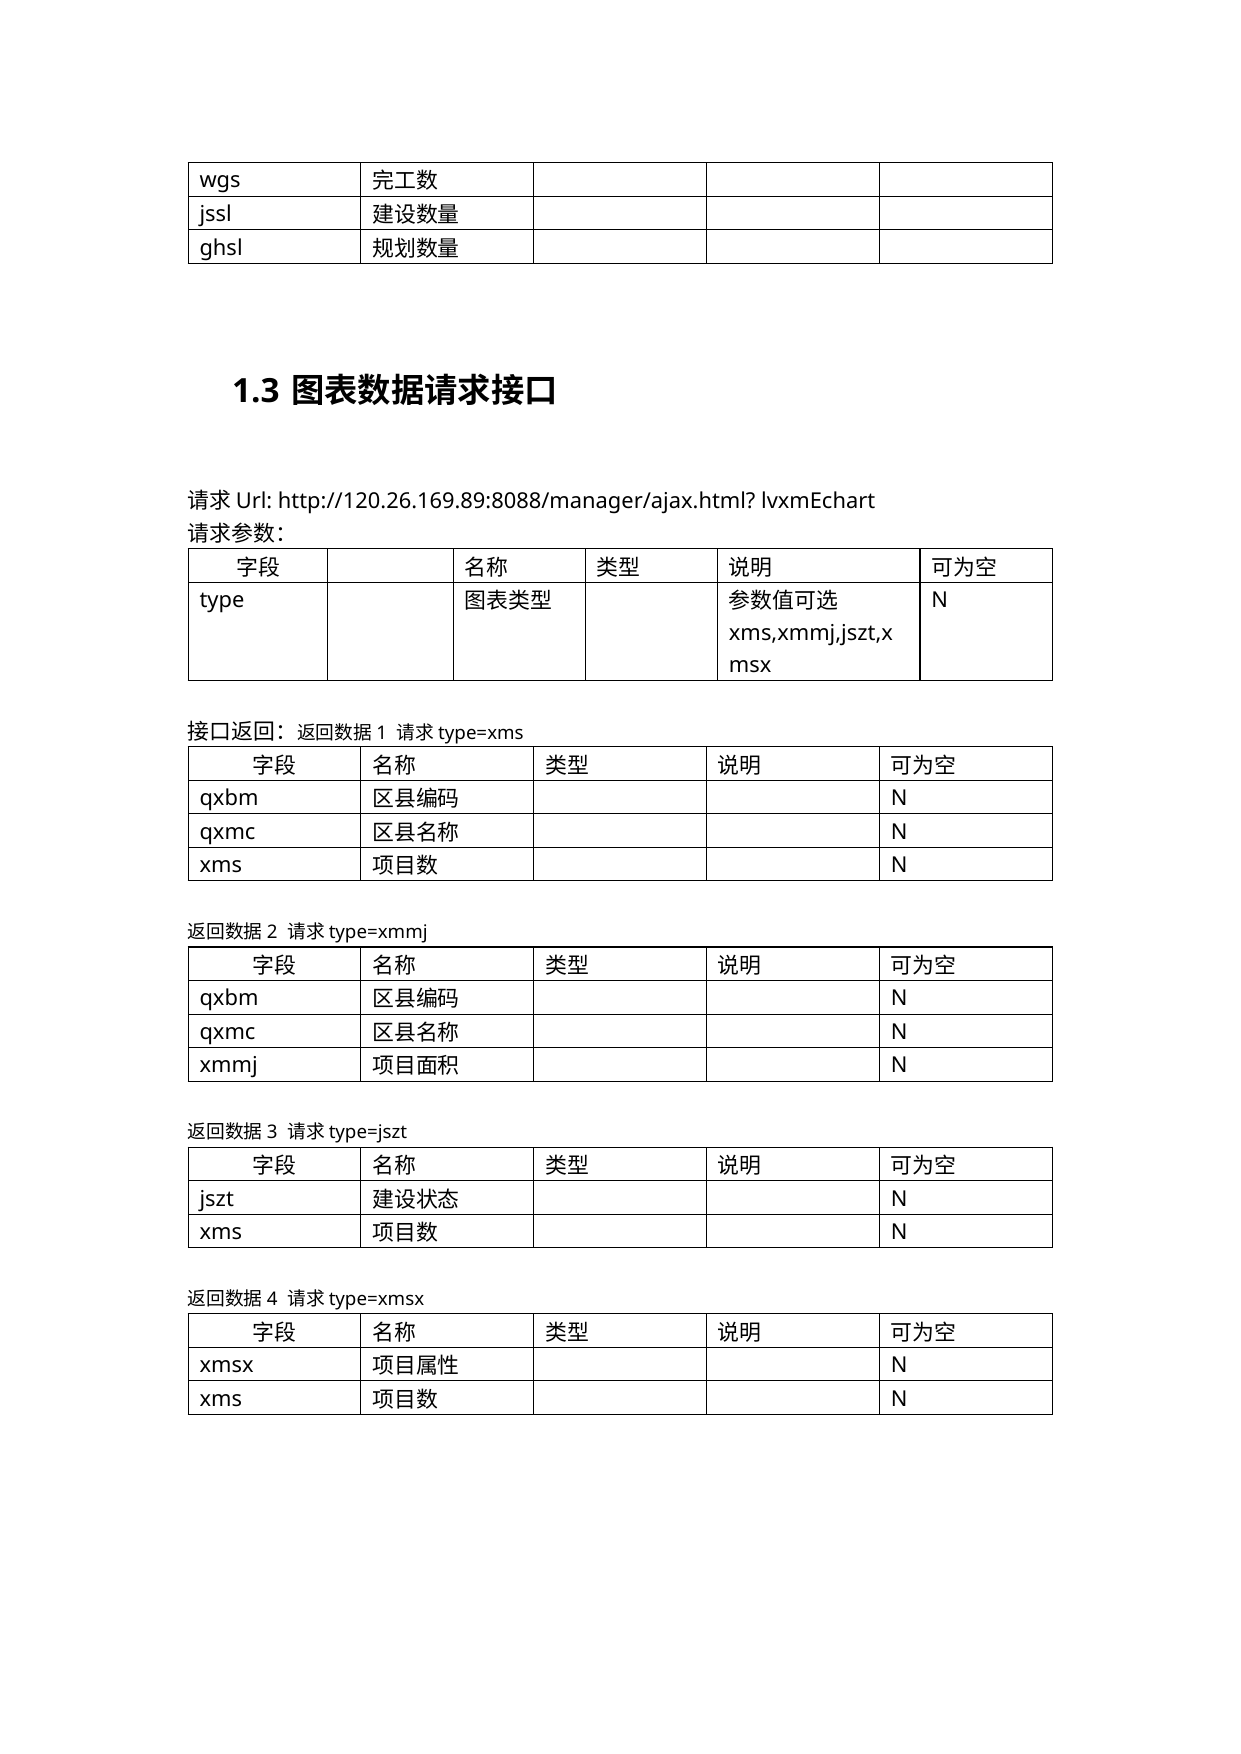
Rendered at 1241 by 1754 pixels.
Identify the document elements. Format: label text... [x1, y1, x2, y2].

table_cell N [880, 1348, 1052, 1380]
table_header 类型 [534, 1148, 706, 1180]
table_cell xmsx [189, 1348, 360, 1380]
table_header 字段 [189, 549, 327, 582]
table_cell N [880, 814, 1052, 847]
table_cell [534, 814, 706, 847]
table_cell 建设数量 [361, 197, 533, 229]
table_header 字段 [189, 1148, 360, 1180]
table_cell [880, 230, 1052, 263]
table_header 可为空 [880, 1314, 1052, 1347]
table_cell [328, 583, 453, 680]
table_cell N [880, 1048, 1052, 1081]
subtitle 图表数据请求接口 [232, 356, 1053, 421]
table_header 名称 [361, 1148, 533, 1180]
table_cell [880, 163, 1052, 196]
table_cell qxmc [189, 814, 360, 847]
table_cell [707, 1015, 879, 1047]
table_header 类型 [534, 1314, 706, 1347]
table_cell 项目数 [361, 848, 533, 880]
table_cell N [880, 981, 1052, 1013]
table_cell [707, 1381, 879, 1414]
table_cell 建设状态 [361, 1181, 533, 1214]
table_header 字段 [189, 1314, 360, 1347]
table_cell 参数值可选 xms,xmmj,jszt,xmsx [718, 583, 919, 680]
table_cell [534, 230, 706, 263]
text 接口返回：返回数据 1 请求type=xms [187, 714, 1053, 746]
table_cell [534, 1215, 706, 1247]
table_cell N [880, 1381, 1052, 1414]
text 请求参数： [187, 516, 1053, 548]
table_cell [534, 197, 706, 229]
table_header 名称 [361, 1314, 533, 1347]
table_cell [707, 1181, 879, 1214]
table_header 类型 [586, 549, 717, 582]
table_cell [534, 1181, 706, 1214]
table_cell [707, 981, 879, 1013]
table_cell 项目数 [361, 1381, 533, 1414]
table_header 说明 [707, 1314, 879, 1347]
table_header 名称 [454, 549, 585, 582]
table_cell N [880, 1181, 1052, 1214]
table_cell [707, 230, 879, 263]
table_cell [586, 583, 717, 680]
table_header 可为空 [921, 549, 1052, 582]
table_cell [534, 981, 706, 1013]
table_cell 区县编码 [361, 781, 533, 813]
table_cell [707, 848, 879, 880]
table_header 类型 [534, 747, 706, 780]
table_cell [534, 1348, 706, 1380]
table_cell [534, 163, 706, 196]
text 返回数据 3 请求type=jszt [187, 1114, 1053, 1147]
table_header 说明 [707, 1148, 879, 1180]
table_cell 区县名称 [361, 814, 533, 847]
table_cell wgs [189, 163, 360, 196]
table_cell qxmc [189, 1015, 360, 1047]
table_cell 项目面积 [361, 1048, 533, 1081]
table_cell ghsl [189, 230, 360, 263]
table_cell jszt [189, 1181, 360, 1214]
table_cell [707, 197, 879, 229]
table_cell [534, 1381, 706, 1414]
table_cell [707, 163, 879, 196]
table_cell type [189, 583, 327, 680]
table_cell 图表类型 [454, 583, 585, 680]
table_cell [880, 197, 1052, 229]
table_header 字段 [189, 948, 360, 980]
table_header 说明 [718, 549, 919, 582]
table_cell [534, 848, 706, 880]
table_cell 区县编码 [361, 981, 533, 1013]
text 返回数据 2 请求type=xmmj [187, 914, 1053, 946]
table_cell 完工数 [361, 163, 533, 196]
table_cell xms [189, 848, 360, 880]
table_cell 区县名称 [361, 1015, 533, 1047]
table_cell xmmj [189, 1048, 360, 1081]
table_cell xms [189, 1381, 360, 1414]
table_header 名称 [361, 948, 533, 980]
text 返回数据 4 请求type=xmsx [187, 1281, 1053, 1313]
table_cell N [880, 781, 1052, 813]
table_cell [707, 1048, 879, 1081]
table_header 说明 [707, 747, 879, 780]
table_cell 项目属性 [361, 1348, 533, 1380]
table_cell xms [189, 1215, 360, 1247]
table_cell [707, 1348, 879, 1380]
table_header 说明 [707, 948, 879, 980]
table_cell jssl [189, 197, 360, 229]
table_cell [534, 1015, 706, 1047]
text 请求Url: http://120.26.169.89:8088/manager/ajax.html? lvxmEchart [187, 483, 1053, 516]
table_cell N [921, 583, 1052, 680]
table_cell 项目数 [361, 1215, 533, 1247]
table_cell 规划数量 [361, 230, 533, 263]
table_cell [707, 781, 879, 813]
table_cell N [880, 1015, 1052, 1047]
table_header 名称 [361, 747, 533, 780]
table_cell N [880, 848, 1052, 880]
table_header 可为空 [880, 1148, 1052, 1180]
table_cell qxbm [189, 981, 360, 1013]
table_header 字段 [189, 747, 360, 780]
table_header 可为空 [880, 948, 1052, 980]
table_header 类型 [534, 948, 706, 980]
table_cell [707, 1215, 879, 1247]
table_header [328, 549, 453, 582]
table_header 可为空 [880, 747, 1052, 780]
table_cell qxbm [189, 781, 360, 813]
table_cell [707, 814, 879, 847]
table_cell [534, 781, 706, 813]
table_cell N [880, 1215, 1052, 1247]
table_cell [534, 1048, 706, 1081]
